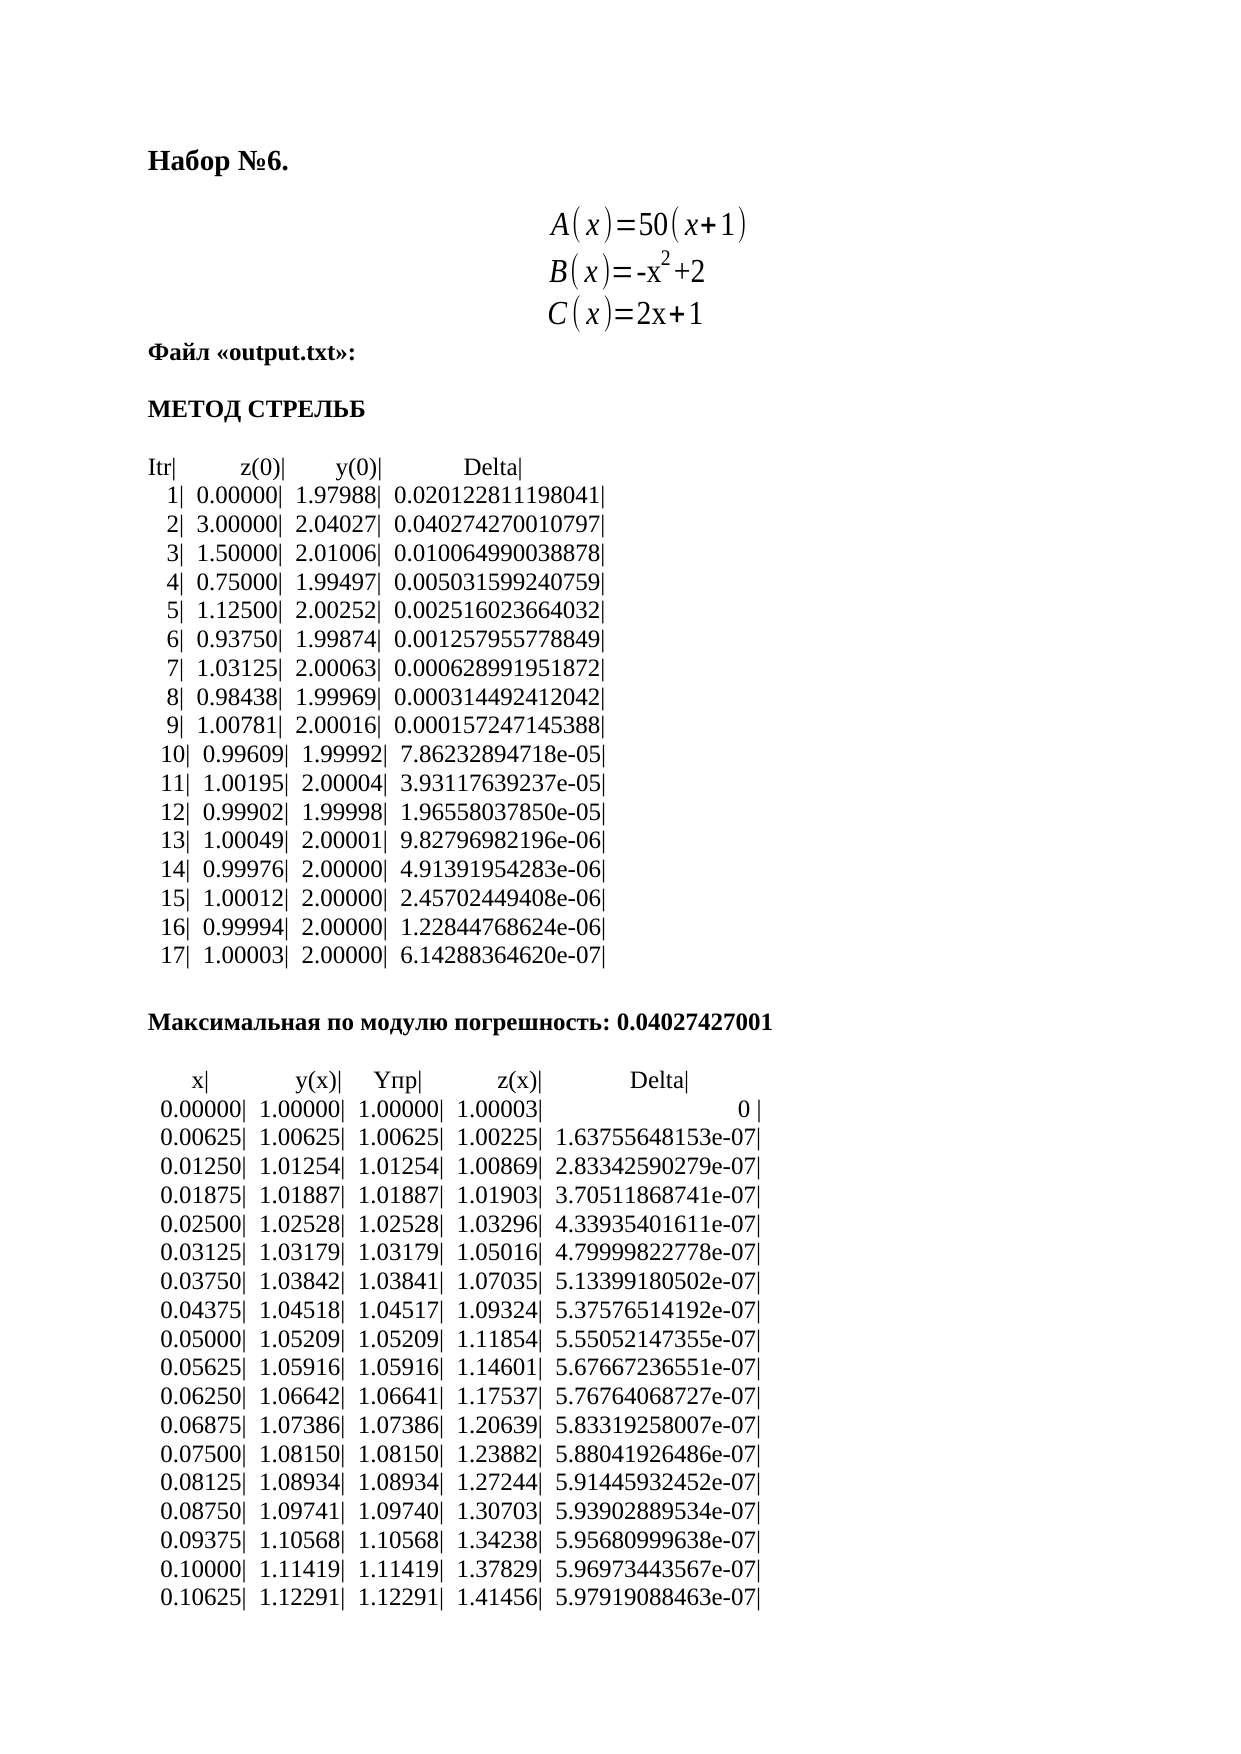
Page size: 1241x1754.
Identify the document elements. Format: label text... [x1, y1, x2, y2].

text 0.10000| 1.11419| 1.11419| 1.37829| 5.96973443567e-07| [148, 1554, 1152, 1582]
text 12| 0.99902| 1.99998| 1.96558037850e-05| [148, 797, 1152, 825]
text 3| 1.50000| 2.01006| 0.010064990038878| [148, 538, 1152, 567]
text x| y(x)| Yпр| z(x)| Delta| [148, 1065, 1152, 1094]
text 6| 0.93750| 1.99874| 0.001257955778849| [148, 624, 1152, 653]
text 0.03750| 1.03842| 1.03841| 1.07035| 5.13399180502e-07| [148, 1266, 1152, 1295]
text 9| 1.00781| 2.00016| 0.000157247145388| [148, 710, 1152, 739]
text 0.10625| 1.12291| 1.12291| 1.41456| 5.97919088463e-07| [148, 1582, 1152, 1611]
text 15| 1.00012| 2.00000| 2.45702449408e-06| [148, 883, 1152, 912]
text 4| 0.75000| 1.99497| 0.005031599240759| [148, 567, 1152, 595]
text 13| 1.00049| 2.00001| 9.82796982196e-06| [148, 825, 1152, 854]
text 0.04375| 1.04518| 1.04517| 1.09324| 5.37576514192e-07| [148, 1295, 1152, 1324]
text 14| 0.99976| 2.00000| 4.91391954283e-06| [148, 854, 1152, 883]
text 0.06250| 1.06642| 1.06641| 1.17537| 5.76764068727e-07| [148, 1381, 1152, 1410]
text 10| 0.99609| 1.99992| 7.86232894718e-05| [148, 739, 1152, 768]
text 0.02500| 1.02528| 1.02528| 1.03296| 4.33935401611e-07| [148, 1209, 1152, 1237]
text 0.01875| 1.01887| 1.01887| 1.01903| 3.70511868741e-07| [148, 1180, 1152, 1209]
text 0.01250| 1.01254| 1.01254| 1.00869| 2.83342590279e-07| [148, 1151, 1152, 1180]
text 0.05000| 1.05209| 1.05209| 1.11854| 5.55052147355e-07| [148, 1324, 1152, 1352]
text 7| 1.03125| 2.00063| 0.000628991951872| [148, 653, 1152, 682]
text 11| 1.00195| 2.00004| 3.93117639237e-05| [148, 768, 1152, 797]
text 5| 1.12500| 2.00252| 0.002516023664032| [148, 595, 1152, 624]
text 0.07500| 1.08150| 1.08150| 1.23882| 5.88041926486e-07| [148, 1439, 1152, 1467]
text 0.08125| 1.08934| 1.08934| 1.27244| 5.91445932452e-07| [148, 1467, 1152, 1496]
text 0.00625| 1.00625| 1.00625| 1.00225| 1.63755648153e-07| [148, 1122, 1152, 1151]
text 0.09375| 1.10568| 1.10568| 1.34238| 5.95680999638e-07| [148, 1525, 1152, 1554]
text Файл «output.txt»: [148, 337, 1152, 365]
text 0.08750| 1.09741| 1.09740| 1.30703| 5.93902889534e-07| [148, 1496, 1152, 1525]
text 0.05625| 1.05916| 1.05916| 1.14601| 5.67667236551e-07| [148, 1352, 1152, 1381]
text 0.00000| 1.00000| 1.00000| 1.00003| 0 | [148, 1094, 1152, 1122]
text 0.06875| 1.07386| 1.07386| 1.20639| 5.83319258007e-07| [148, 1410, 1152, 1439]
text 16| 0.99994| 2.00000| 1.22844768624e-06| [148, 912, 1152, 940]
text 17| 1.00003| 2.00000| 6.14288364620e-07| [148, 940, 1152, 969]
text 2| 3.00000| 2.04027| 0.040274270010797| [148, 509, 1152, 538]
text Максимальная по модулю погрешность: 0.04027427001 [148, 1007, 1152, 1036]
text 8| 0.98438| 1.99969| 0.000314492412042| [148, 682, 1152, 710]
text МЕТОД CТРЕЛЬБ [148, 394, 1152, 423]
text 1| 0.00000| 1.97988| 0.020122811198041| [148, 480, 1152, 509]
subtitle Набор №6. [148, 143, 1152, 177]
text Itr| z(0)| y(0)| Delta| [148, 452, 1152, 480]
text 0.03125| 1.03179| 1.03179| 1.05016| 4.79999822778e-07| [148, 1237, 1152, 1266]
